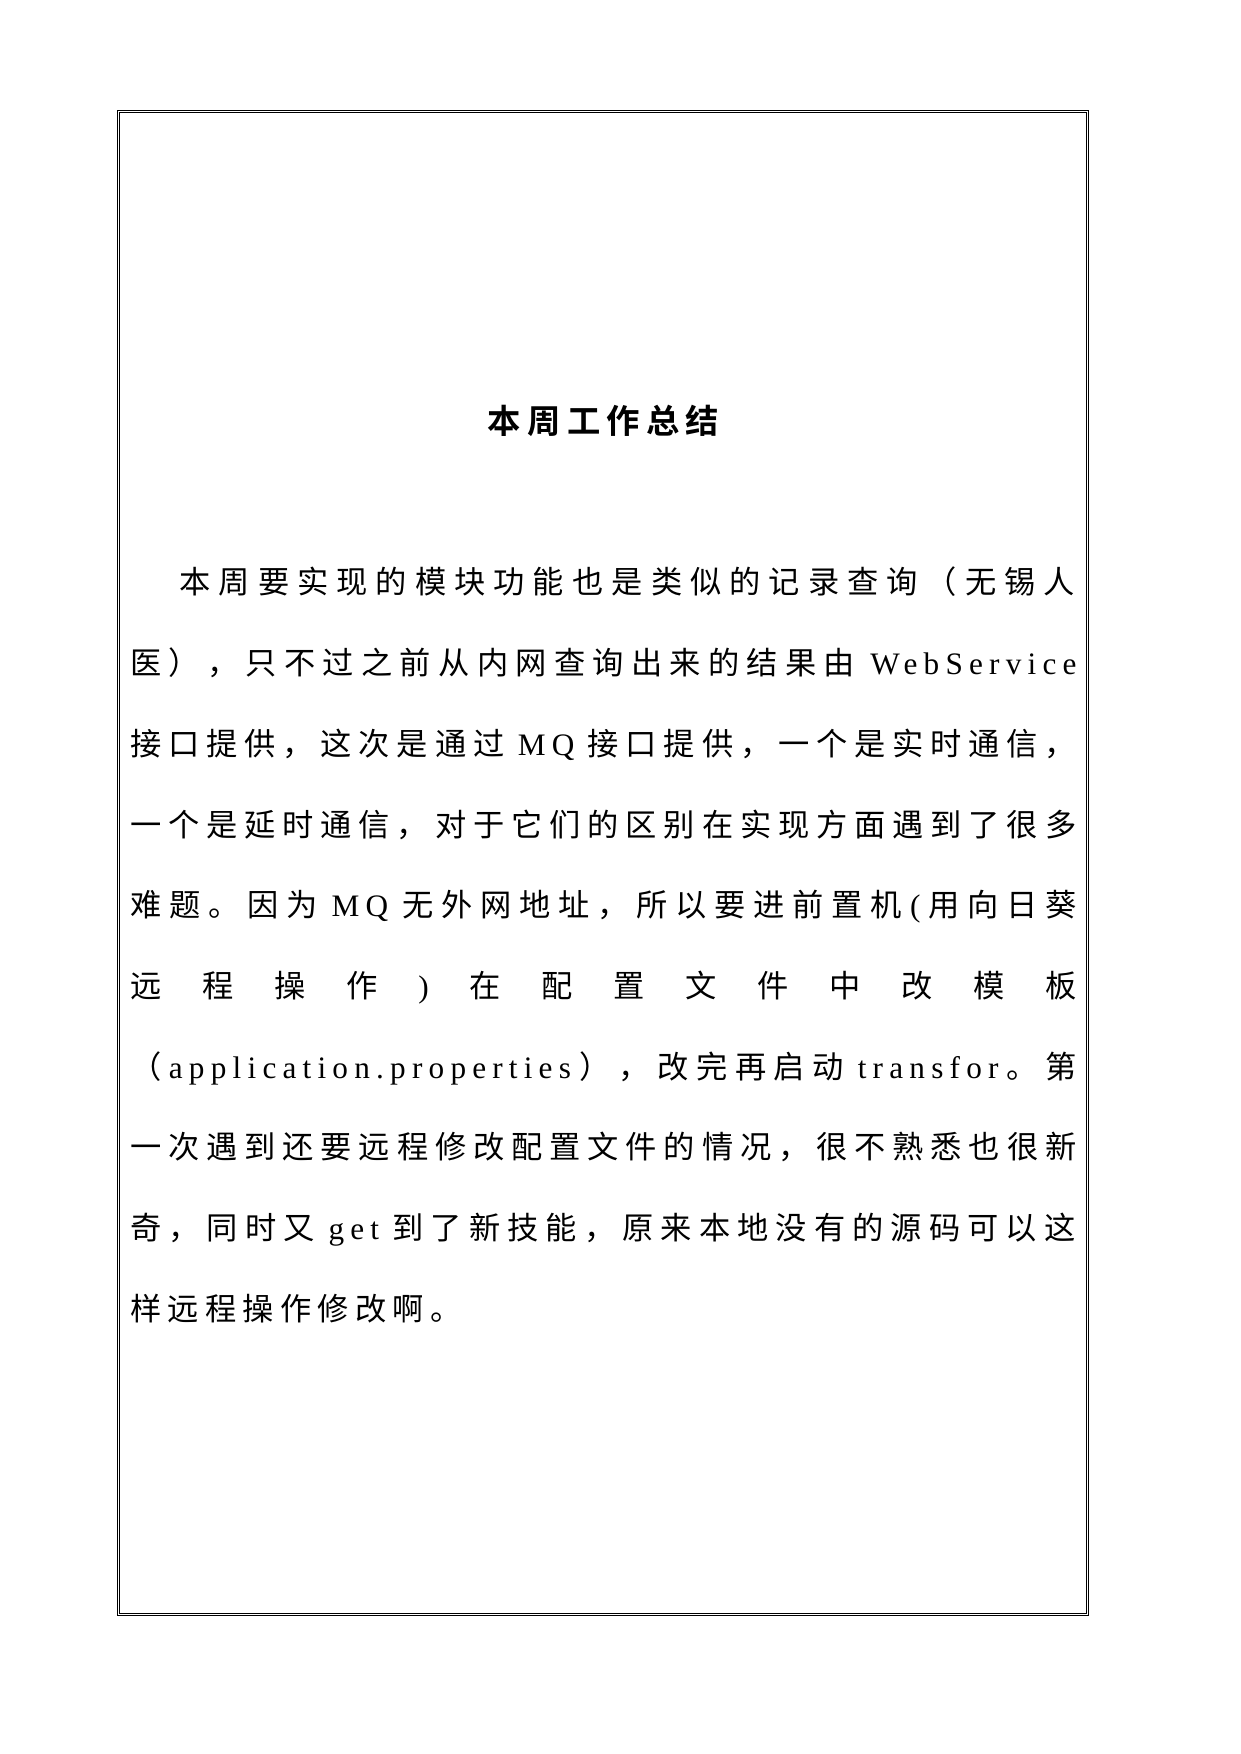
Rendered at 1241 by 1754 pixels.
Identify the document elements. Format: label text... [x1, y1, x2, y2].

table_cell 本周工作总结 本周要实现的模块功能也是类似的记录查询（无锡人医），只不过之前从内网查询出来的结果由WebService接口提供，这次是通过MQ接口提供，一个是实时通信，一个是延时通信，对于它们的区别在实现方面遇到了很多难题。因为MQ无外网地址，所以要进前置机(用向日葵远程操作)在配置文件中改模板（application.properties），改完再启动transfor。第一次遇到还要远程修改配置文件的情况，很不熟悉也很新奇，同时又get到了新技能，原来本地没有的源码可以这样远程操作修改啊。 [120, 113, 1086, 1613]
